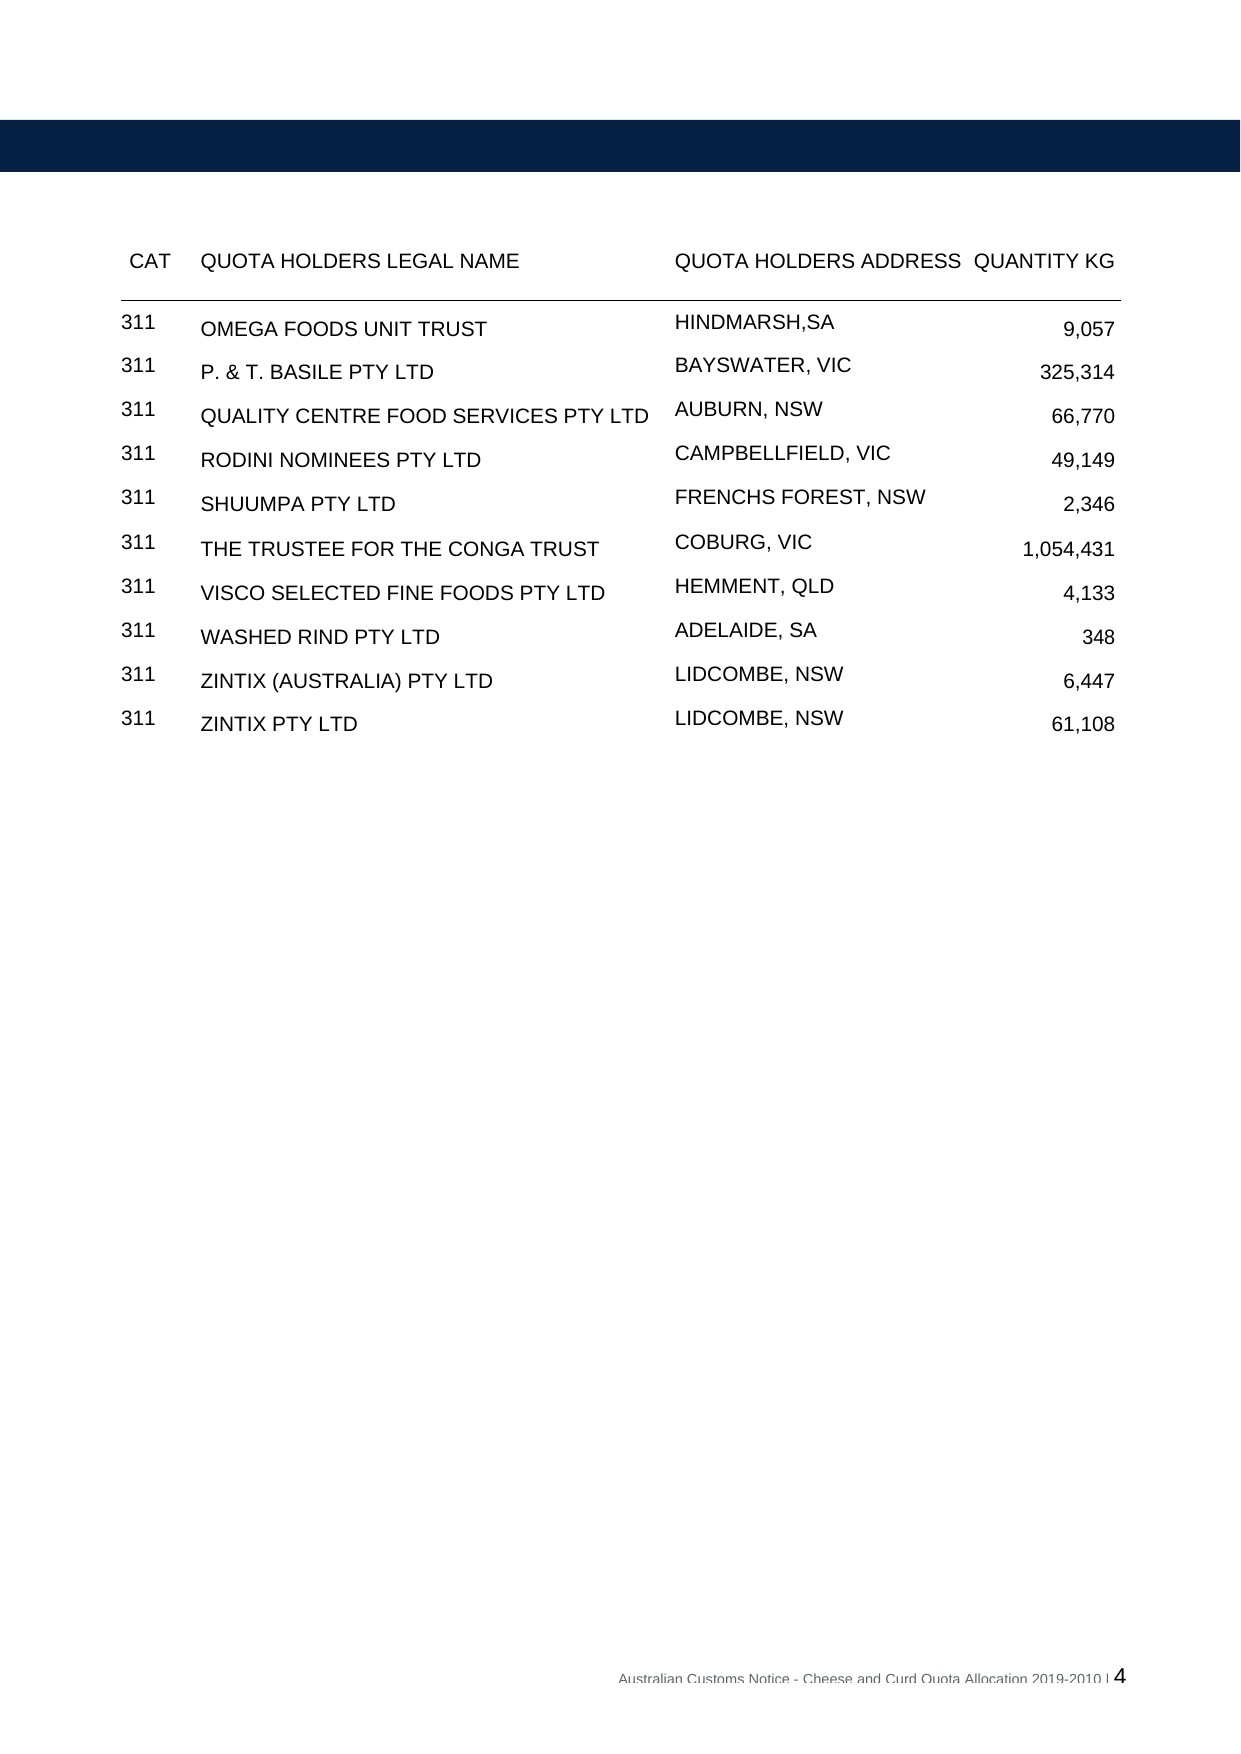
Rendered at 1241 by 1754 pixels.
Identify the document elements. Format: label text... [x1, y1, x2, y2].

table_cell HINDMARSH,SA [662, 301, 968, 346]
table_cell FRENCHS FOREST, NSW [662, 479, 968, 523]
table_cell SHUUMPA PTY LTD [186, 479, 662, 523]
table_cell COBURG, VIC [662, 523, 968, 568]
table_cell P. & T. BASILE PTY LTD [186, 346, 662, 391]
table_cell 311 [121, 700, 186, 737]
table_cell 61,108 [968, 700, 1121, 737]
table_header QUANTITY KG [968, 250, 1121, 299]
table_header QUOTA HOLDERS ADDRESS [662, 250, 968, 299]
table_cell 66,770 [968, 391, 1121, 435]
table_cell ZINTIX PTY LTD [186, 700, 662, 737]
table_cell 348 [968, 612, 1121, 656]
table_cell CAMPBELLFIELD, VIC [662, 435, 968, 479]
table_cell 6,447 [968, 656, 1121, 700]
table_cell ADELAIDE, SA [662, 612, 968, 656]
table_cell THE TRUSTEE FOR THE CONGA TRUST [186, 523, 662, 568]
table_cell 311 [121, 391, 186, 435]
table_cell 49,149 [968, 435, 1121, 479]
table_cell HEMMENT, QLD [662, 568, 968, 612]
table_cell 311 [121, 435, 186, 479]
table_cell RODINI NOMINEES PTY LTD [186, 435, 662, 479]
table_cell 311 [121, 346, 186, 391]
table_cell 311 [121, 612, 186, 656]
table_cell ZINTIX (AUSTRALIA) PTY LTD [186, 656, 662, 700]
table_cell LIDCOMBE, NSW [662, 656, 968, 700]
table_cell 2,346 [968, 479, 1121, 523]
table_cell 325,314 [968, 346, 1121, 391]
table_header CAT [121, 250, 186, 299]
table_cell QUALITY CENTRE FOOD SERVICES PTY LTD [186, 391, 662, 435]
table_cell BAYSWATER, VIC [662, 346, 968, 391]
table_cell 311 [121, 301, 186, 346]
table_header QUOTA HOLDERS LEGAL NAME [186, 250, 662, 299]
table_cell 311 [121, 656, 186, 700]
table_cell AUBURN, NSW [662, 391, 968, 435]
table_cell VISCO SELECTED FINE FOODS PTY LTD [186, 568, 662, 612]
table_cell OMEGA FOODS UNIT TRUST [186, 301, 662, 346]
table_cell 9,057 [968, 301, 1121, 346]
table_cell WASHED RIND PTY LTD [186, 612, 662, 656]
table_cell 311 [121, 568, 186, 612]
table_cell LIDCOMBE, NSW [662, 700, 968, 737]
table_cell 311 [121, 523, 186, 568]
table_cell 1,054,431 [968, 523, 1121, 568]
table_cell 311 [121, 479, 186, 523]
table_cell 4,133 [968, 568, 1121, 612]
